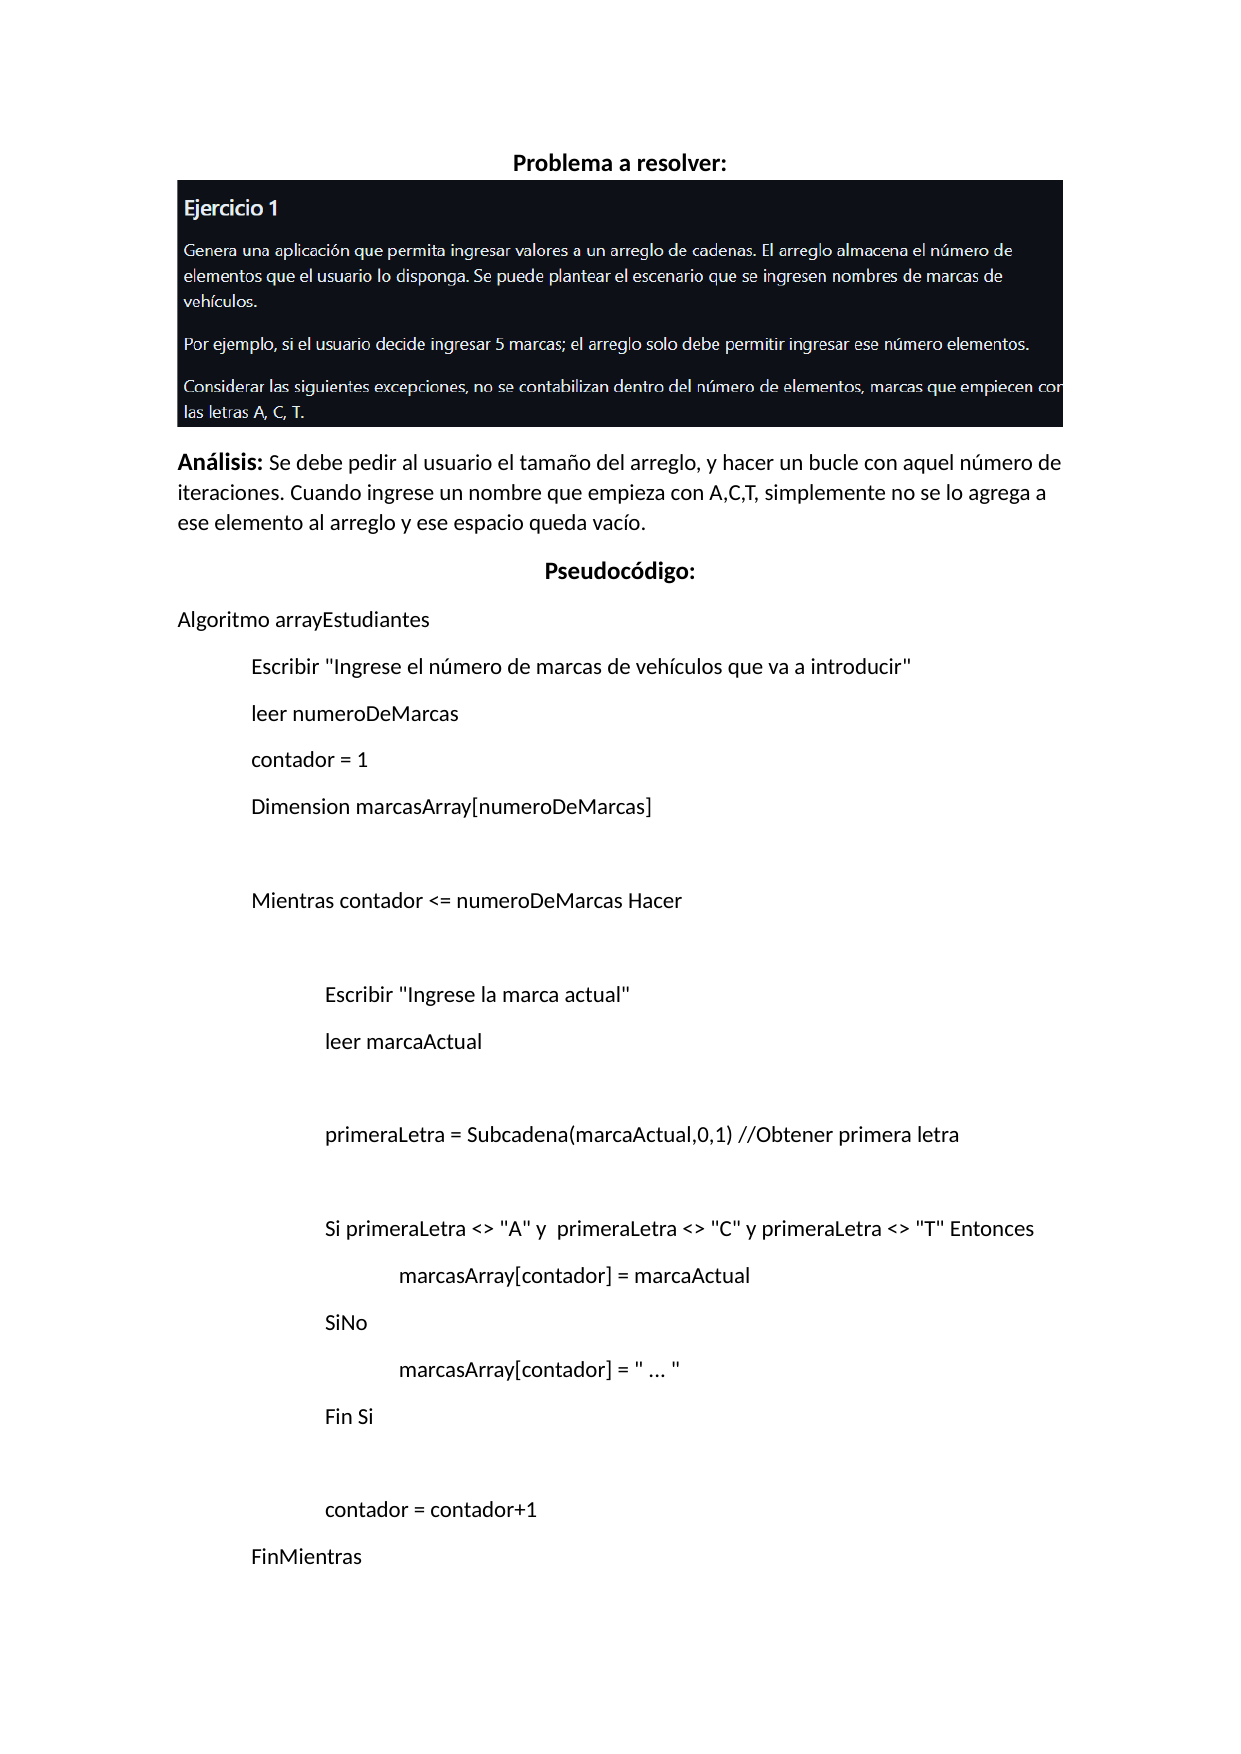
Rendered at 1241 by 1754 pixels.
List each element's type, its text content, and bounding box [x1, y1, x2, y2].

text Análisis: Se debe pedir al usuario el tamaño del arreglo, y hacer un bucle con aquel número de iteraciones. Cuando ingrese un nombre que empieza con A,C,T, simplemente no se lo agrega a ese elemento al arreglo y ese espacio queda vacío. [177, 446, 1063, 537]
text Escribir "Ingrese el número de marcas de vehículos que va a introducir" [177, 652, 1063, 680]
text Pseudocódigo: [177, 555, 1063, 586]
text Escribir "Ingrese la marca actual" [177, 980, 1063, 1008]
text leer numeroDeMarcas [177, 699, 1063, 727]
text Si primeraLetra <> "A" y primeraLetra <> "C" y primeraLetra <> "T" Entonces [177, 1214, 1063, 1242]
text primeraLetra = Subcadena(marcaActual,0,1) //Obtener primera letra [177, 1121, 1063, 1149]
picture [177, 180, 1063, 427]
text Mientras contador <= numeroDeMarcas Hacer [177, 886, 1063, 914]
text Dimension marcasArray[numeroDeMarcas] [177, 792, 1063, 821]
text Fin Si [177, 1402, 1063, 1430]
text SiNo [177, 1308, 1063, 1336]
text marcasArray[contador] = " ... " [177, 1355, 1063, 1383]
text Problema a resolver: [177, 148, 1063, 180]
text contador = contador+1 [177, 1496, 1063, 1524]
text leer marcaActual [177, 1027, 1063, 1055]
text marcasArray[contador] = marcaActual [177, 1261, 1063, 1289]
text contador = 1 [177, 746, 1063, 774]
text FinMientras [177, 1542, 1063, 1571]
text Algoritmo arrayEstudiantes [177, 605, 1063, 633]
